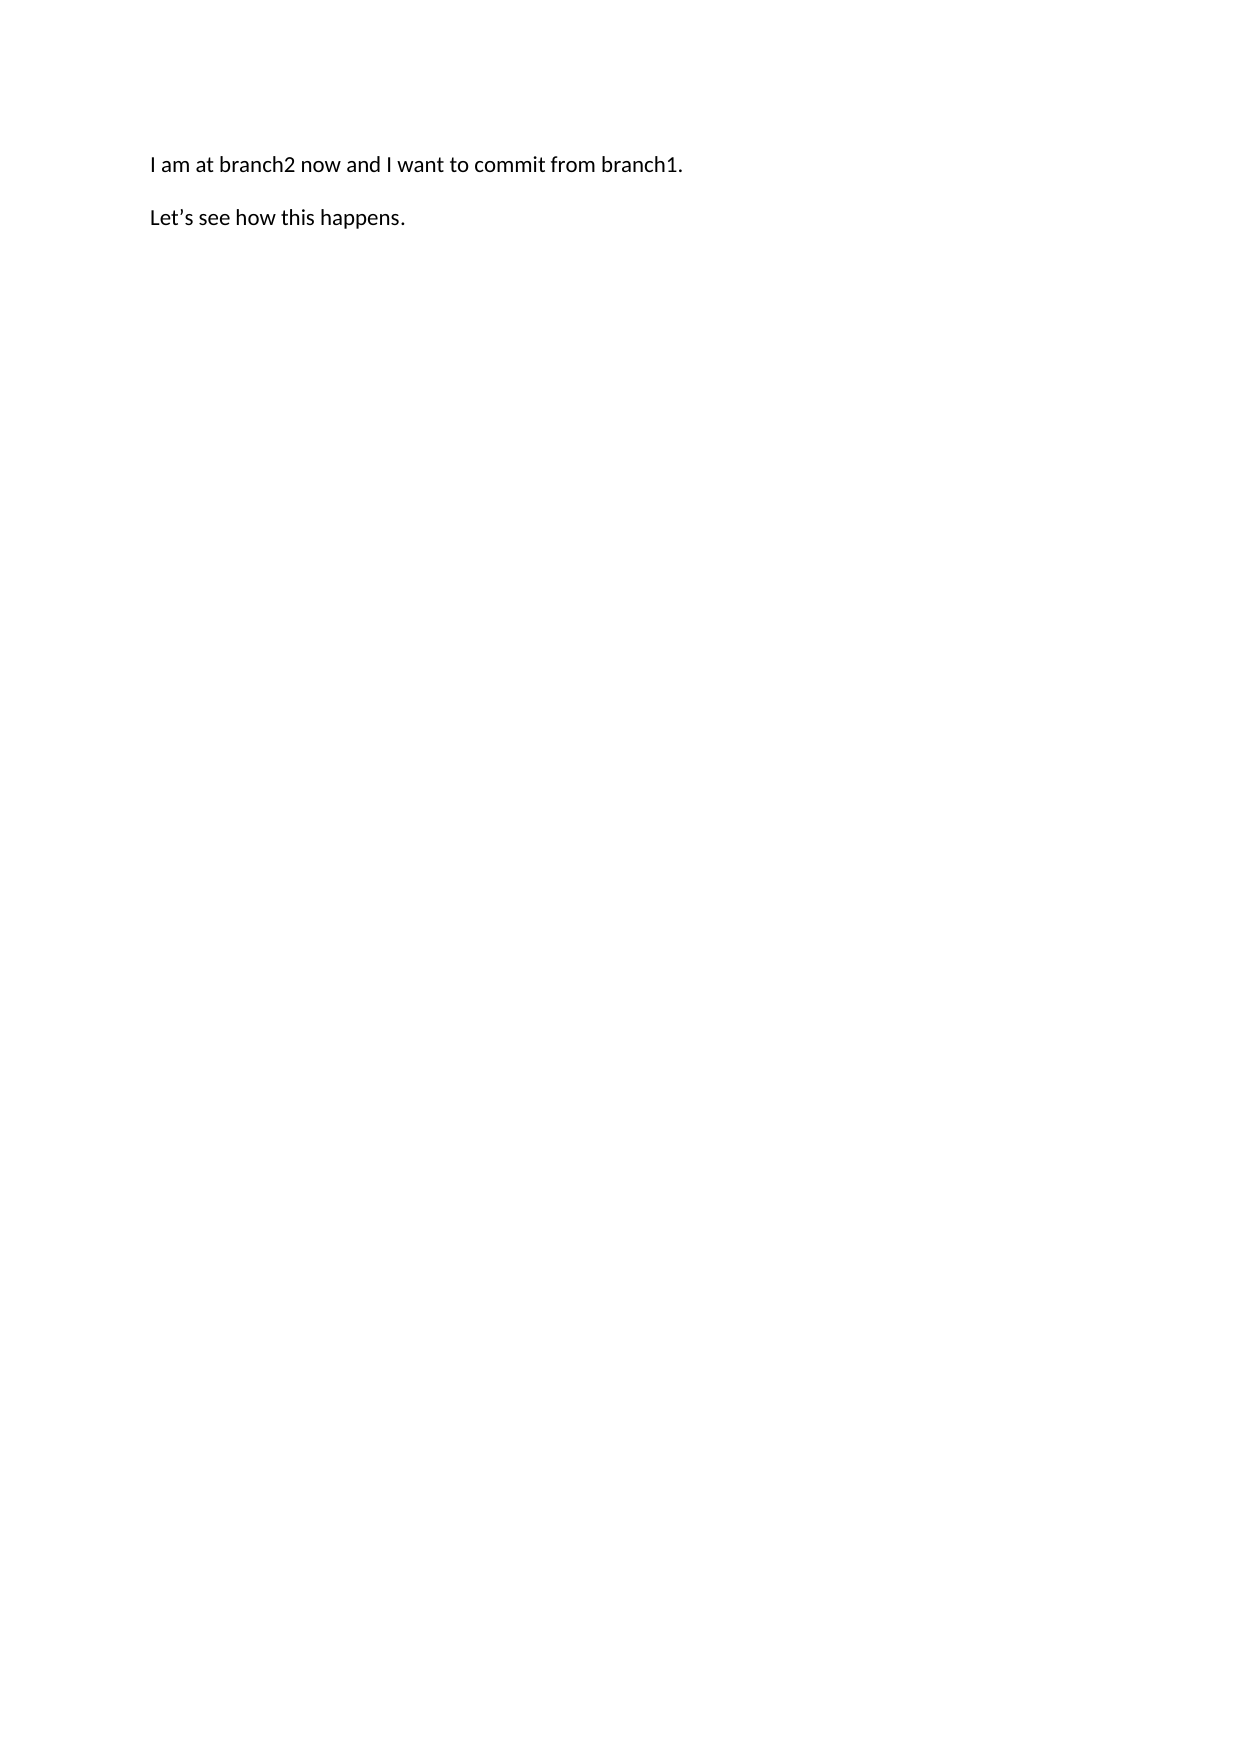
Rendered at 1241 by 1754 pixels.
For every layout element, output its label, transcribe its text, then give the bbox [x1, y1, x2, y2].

text Let’s see how this happens. [150, 203, 1090, 231]
text I am at branch2 now and I want to commit from branch1. [150, 150, 1090, 178]
